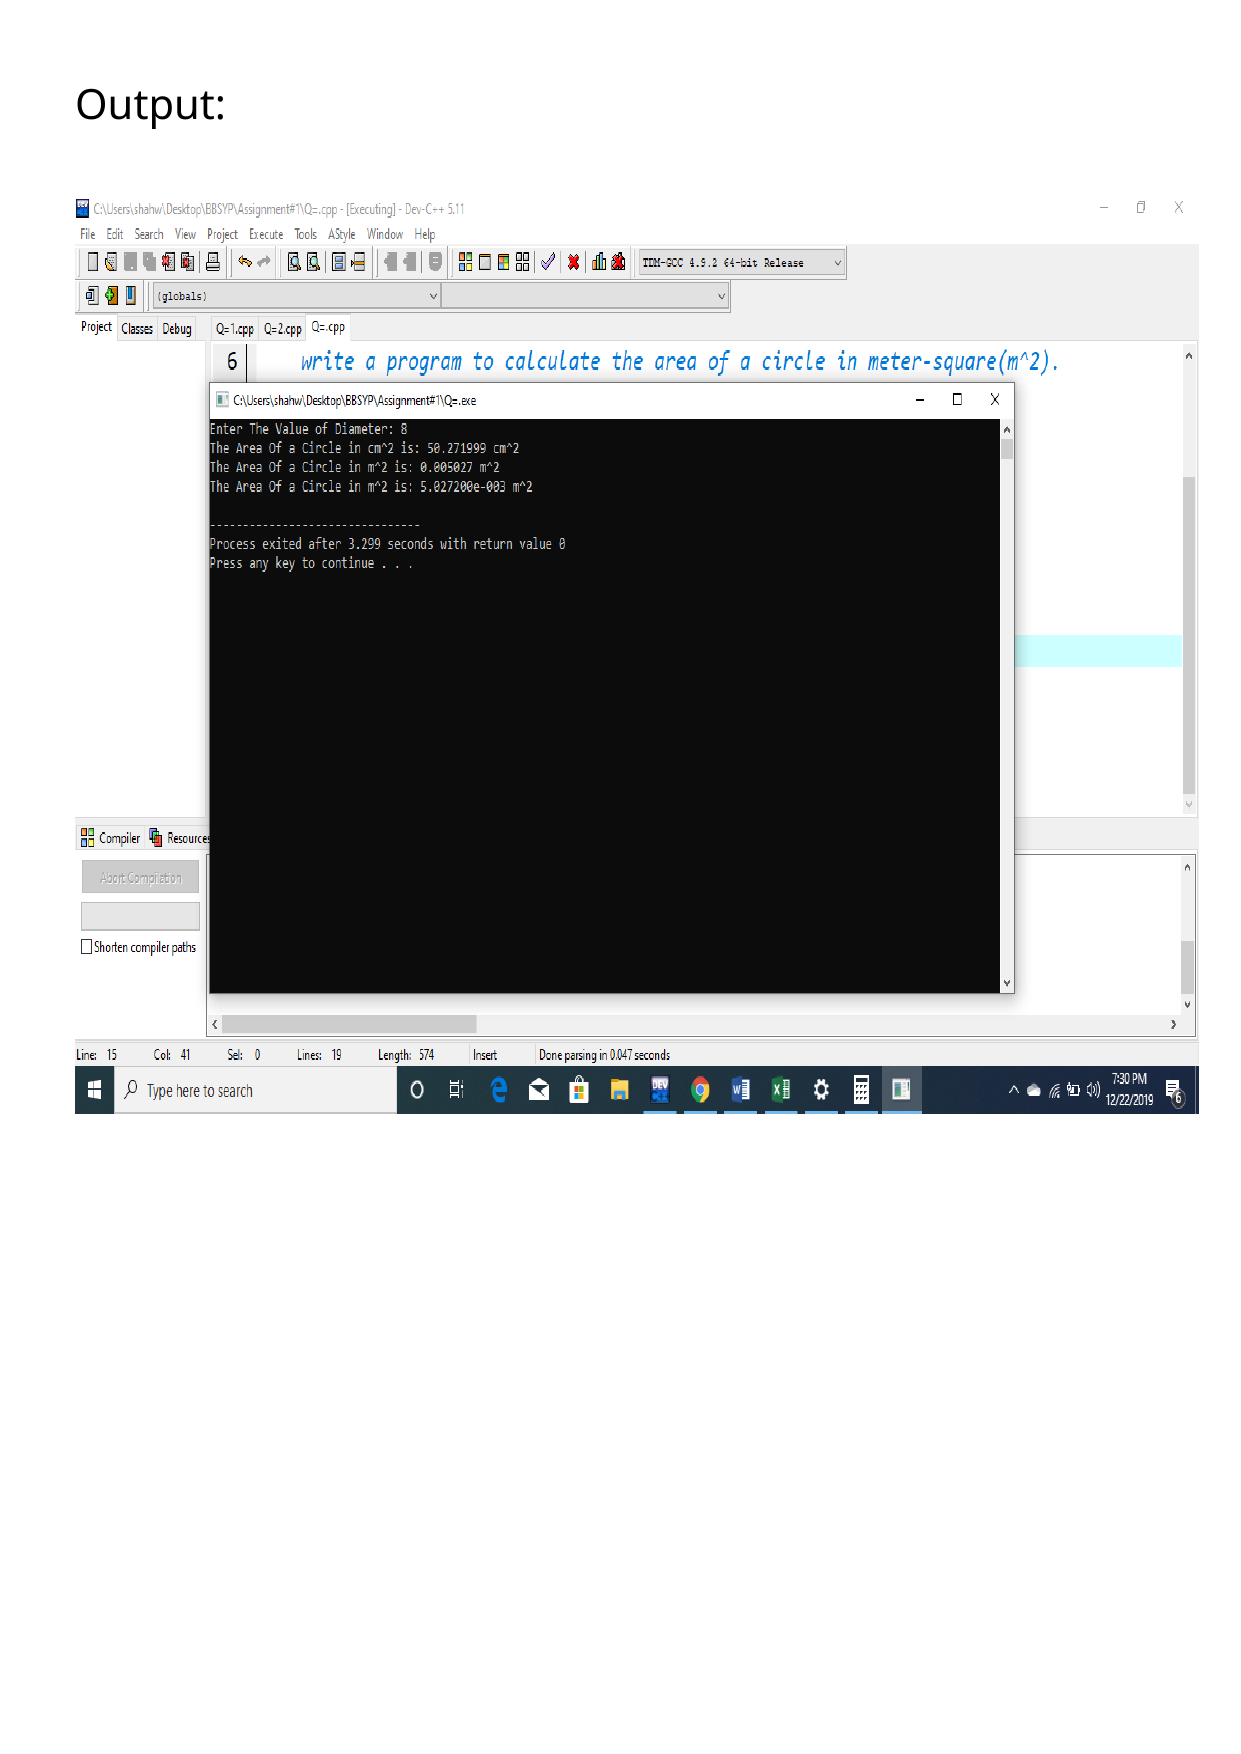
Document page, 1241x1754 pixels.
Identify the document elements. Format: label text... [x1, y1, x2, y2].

picture [75, 199, 1199, 1114]
text Output: [75, 75, 1165, 132]
